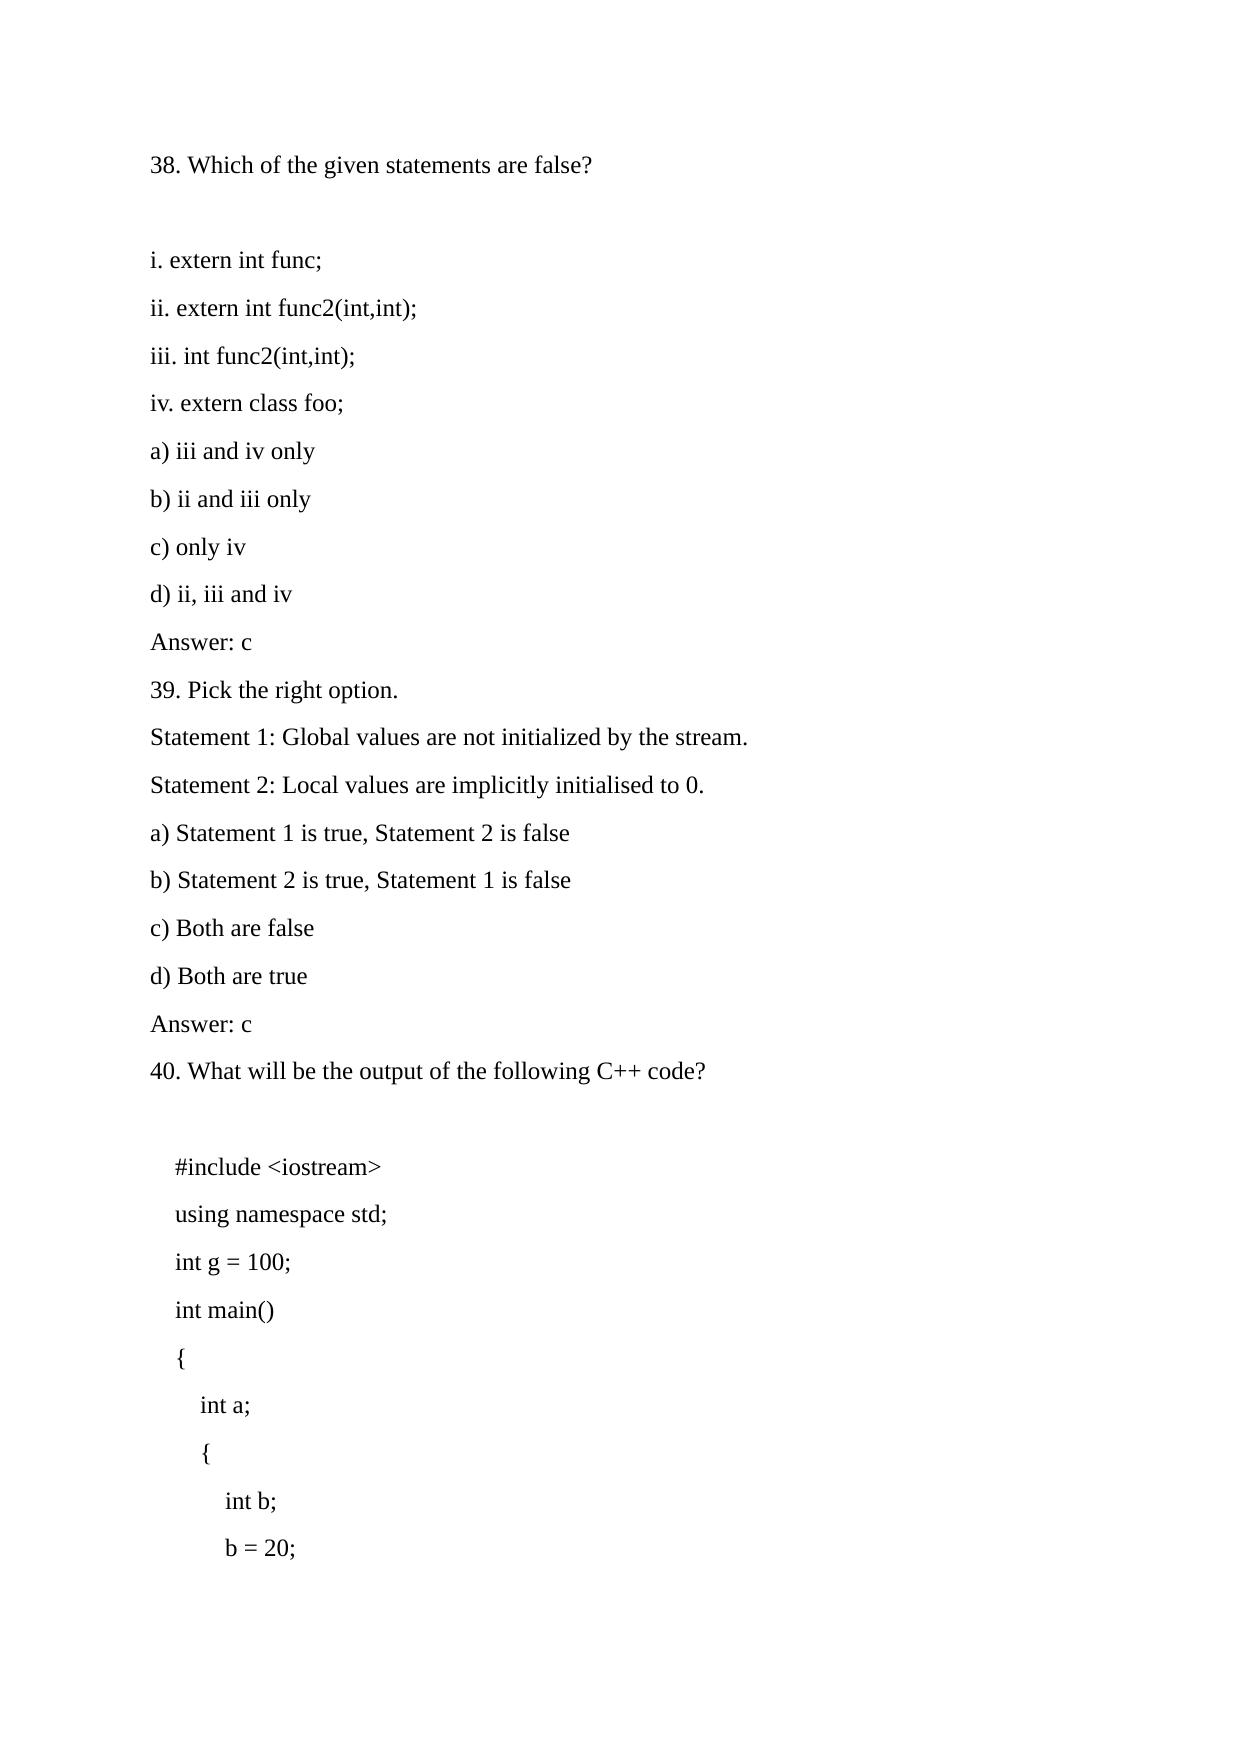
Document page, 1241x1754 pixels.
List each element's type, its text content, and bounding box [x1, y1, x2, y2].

text using namespace std; [150, 1199, 1090, 1228]
text d) Both are true [150, 961, 1090, 990]
text iv. extern class foo; [150, 388, 1090, 417]
text int a; [150, 1390, 1090, 1419]
text { [150, 1438, 1090, 1467]
text 40. What will be the output of the following C++ code? [150, 1056, 1090, 1085]
text #include <iostream> [150, 1152, 1090, 1181]
text a) iii and iv only [150, 436, 1090, 465]
text Statement 2: Local values are implicitly initialised to 0. [150, 770, 1090, 799]
text { [150, 1343, 1090, 1371]
text int main() [150, 1295, 1090, 1324]
text i. extern int func; [150, 245, 1090, 274]
text Answer: c [150, 627, 1090, 656]
text c) Both are false [150, 913, 1090, 942]
text iii. int func2(int,int); [150, 341, 1090, 369]
text Answer: c [150, 1009, 1090, 1037]
text b = 20; [150, 1533, 1090, 1562]
text int b; [150, 1486, 1090, 1514]
text c) only iv [150, 532, 1090, 560]
text 39. Pick the right option. [150, 675, 1090, 703]
text a) Statement 1 is true, Statement 2 is false [150, 818, 1090, 847]
text b) Statement 2 is true, Statement 1 is false [150, 866, 1090, 894]
text 38. Which of the given statements are false? [150, 150, 1090, 179]
text b) ii and iii only [150, 484, 1090, 513]
text Statement 1: Global values are not initialized by the stream. [150, 722, 1090, 751]
text int g = 100; [150, 1247, 1090, 1276]
text ii. extern int func2(int,int); [150, 293, 1090, 322]
text d) ii, iii and iv [150, 579, 1090, 608]
